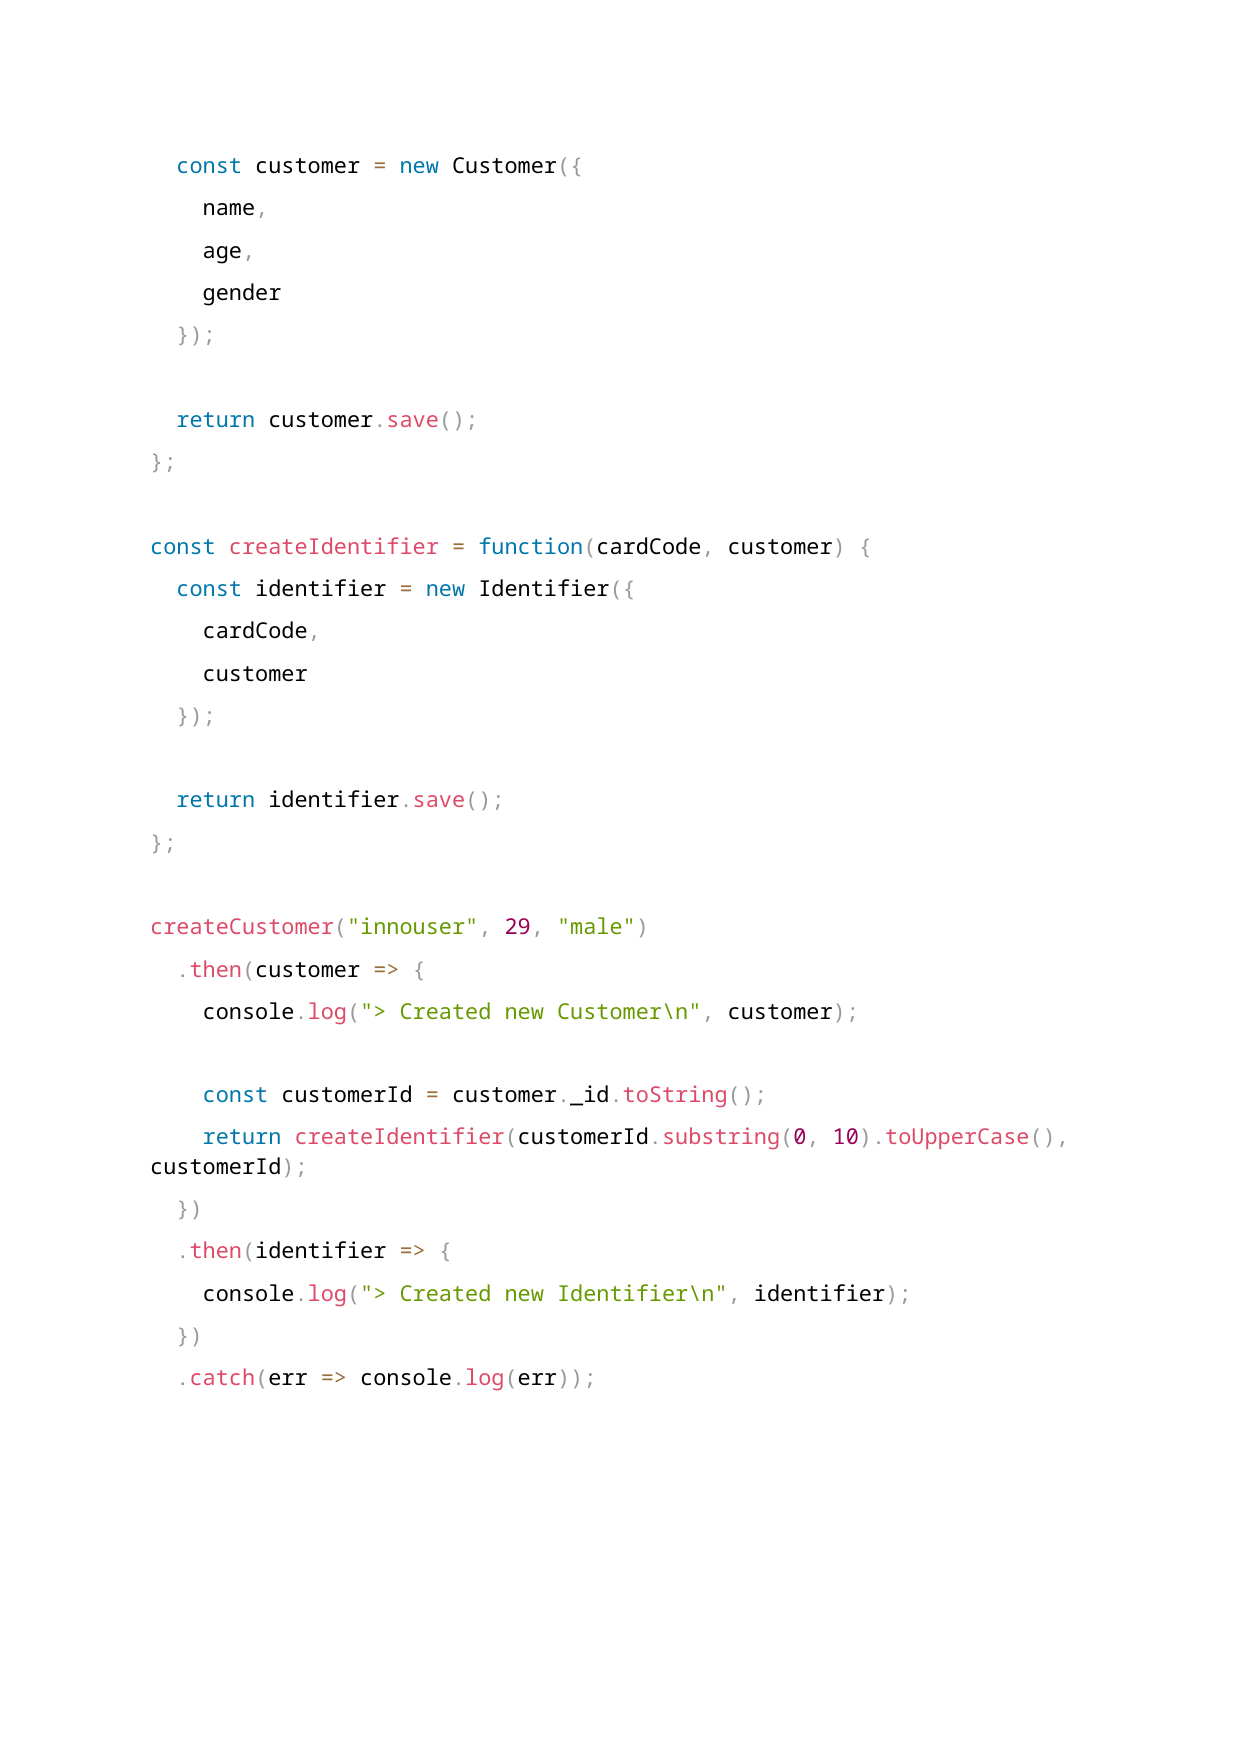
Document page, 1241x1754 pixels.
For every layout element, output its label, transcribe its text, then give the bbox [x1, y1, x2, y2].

text }); [150, 700, 1090, 729]
text gender [150, 277, 1090, 307]
text .then(customer => { [150, 953, 1090, 983]
text return customer.save(); [150, 404, 1090, 433]
text const customerId = customer._id.toString(); [150, 1079, 1090, 1108]
text cardCode, [150, 615, 1090, 645]
text name, [150, 192, 1090, 222]
text }; [150, 446, 1090, 476]
text console.log("> Created new Identifier\n", identifier); [150, 1278, 1090, 1307]
text const customer = new Customer({ [150, 150, 1090, 180]
text }) [150, 1320, 1090, 1350]
text }; [150, 827, 1090, 856]
text const createIdentifier = function(cardCode, customer) { [150, 531, 1090, 560]
text .catch(err => console.log(err)); [150, 1362, 1090, 1392]
text return identifier.save(); [150, 784, 1090, 814]
text }) [150, 1193, 1090, 1223]
text const identifier = new Identifier({ [150, 573, 1090, 603]
text console.log("> Created new Customer\n", customer); [150, 996, 1090, 1026]
text customer [150, 657, 1090, 687]
text .then(identifier => { [150, 1235, 1090, 1265]
text createCustomer("innouser", 29, "male") [150, 911, 1090, 941]
text }); [150, 319, 1090, 349]
text return createIdentifier(customerId.substring(0, 10).toUpperCase(), customerId); [150, 1121, 1090, 1181]
text age, [150, 234, 1090, 264]
